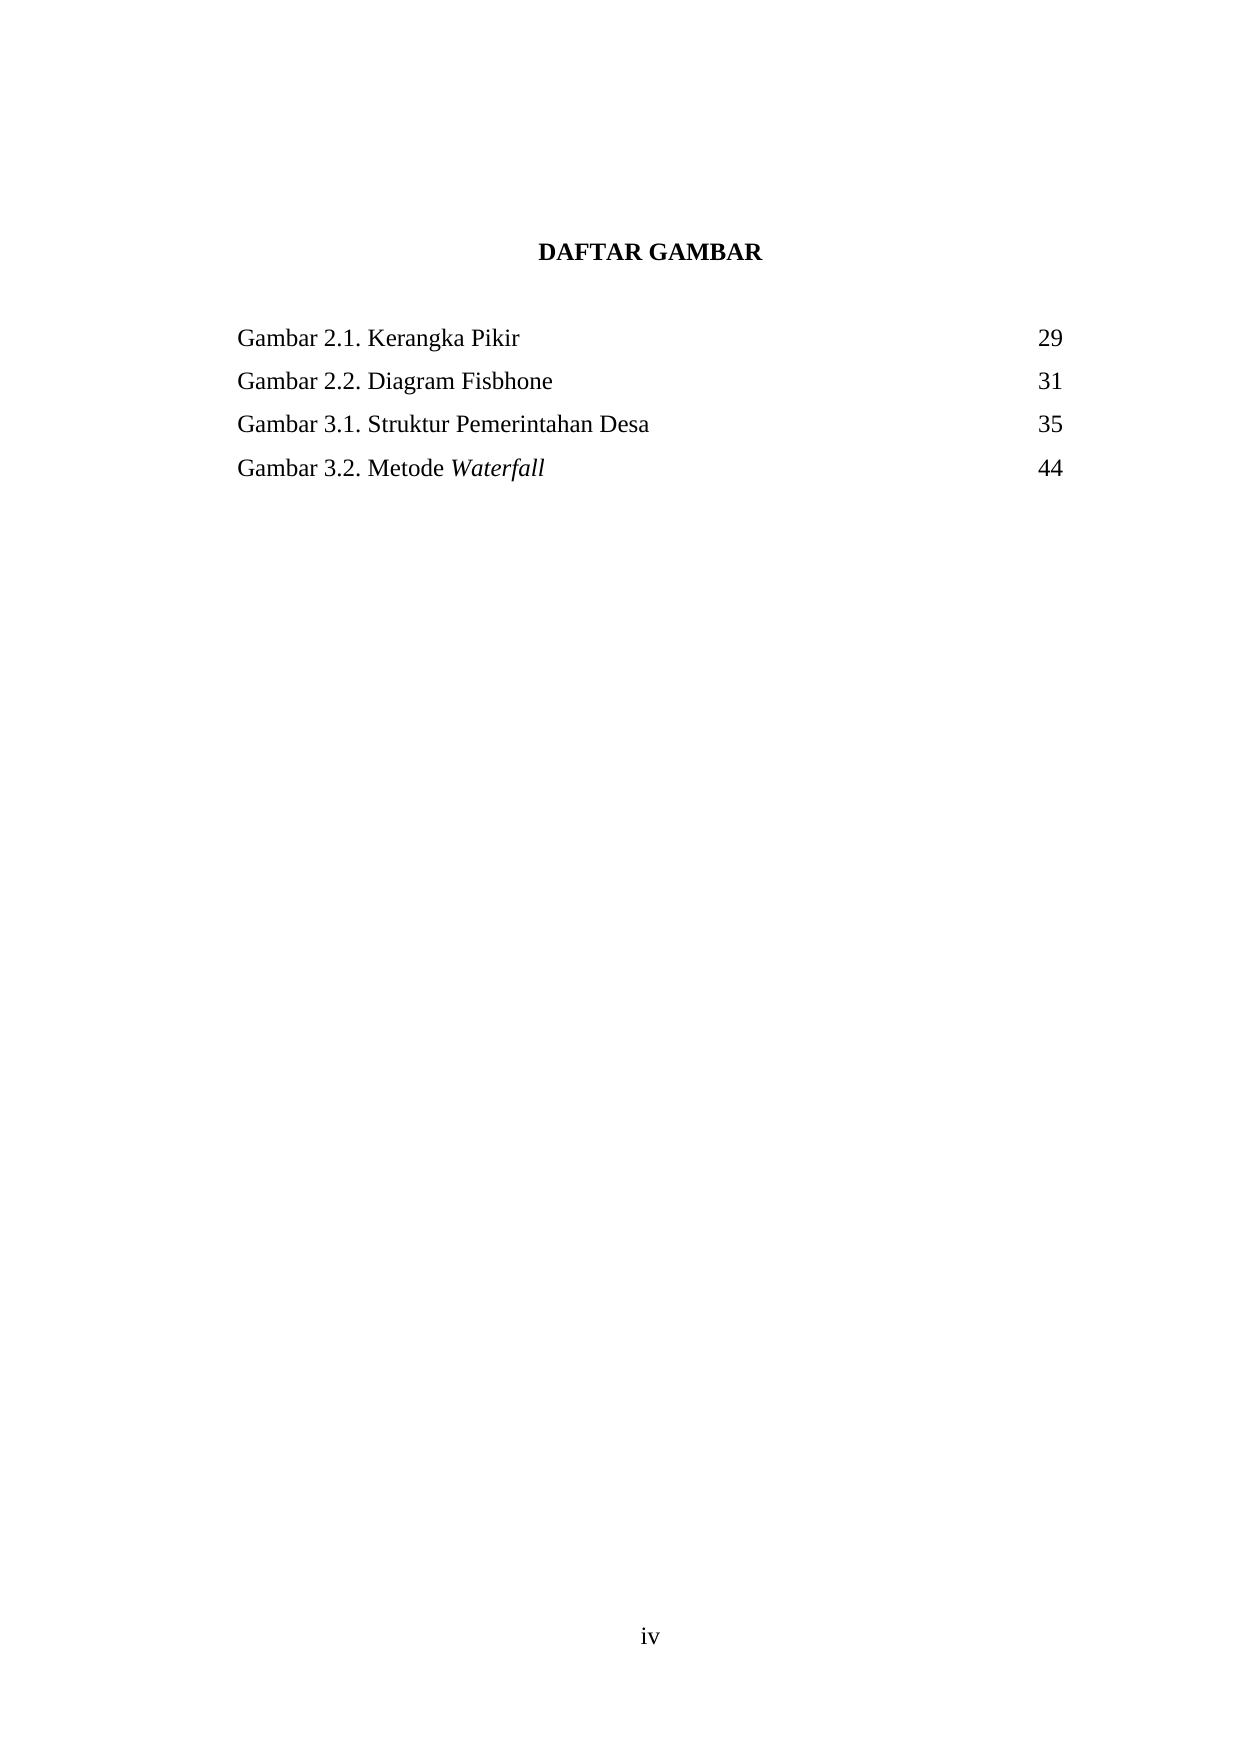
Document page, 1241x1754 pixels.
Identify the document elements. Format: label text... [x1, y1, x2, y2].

text Gambar 2.1. Kerangka Pikir 29 [237, 323, 1063, 352]
text Gambar 3.1. Struktur Pemerintahan Desa 35 [237, 409, 1063, 438]
text Gambar 2.2. Diagram Fisbhone 31 [237, 366, 1063, 395]
subtitle DAFTAR GAMBAR [237, 237, 1063, 266]
text Gambar 3.2. Metode Waterfall 44 [237, 453, 1063, 481]
